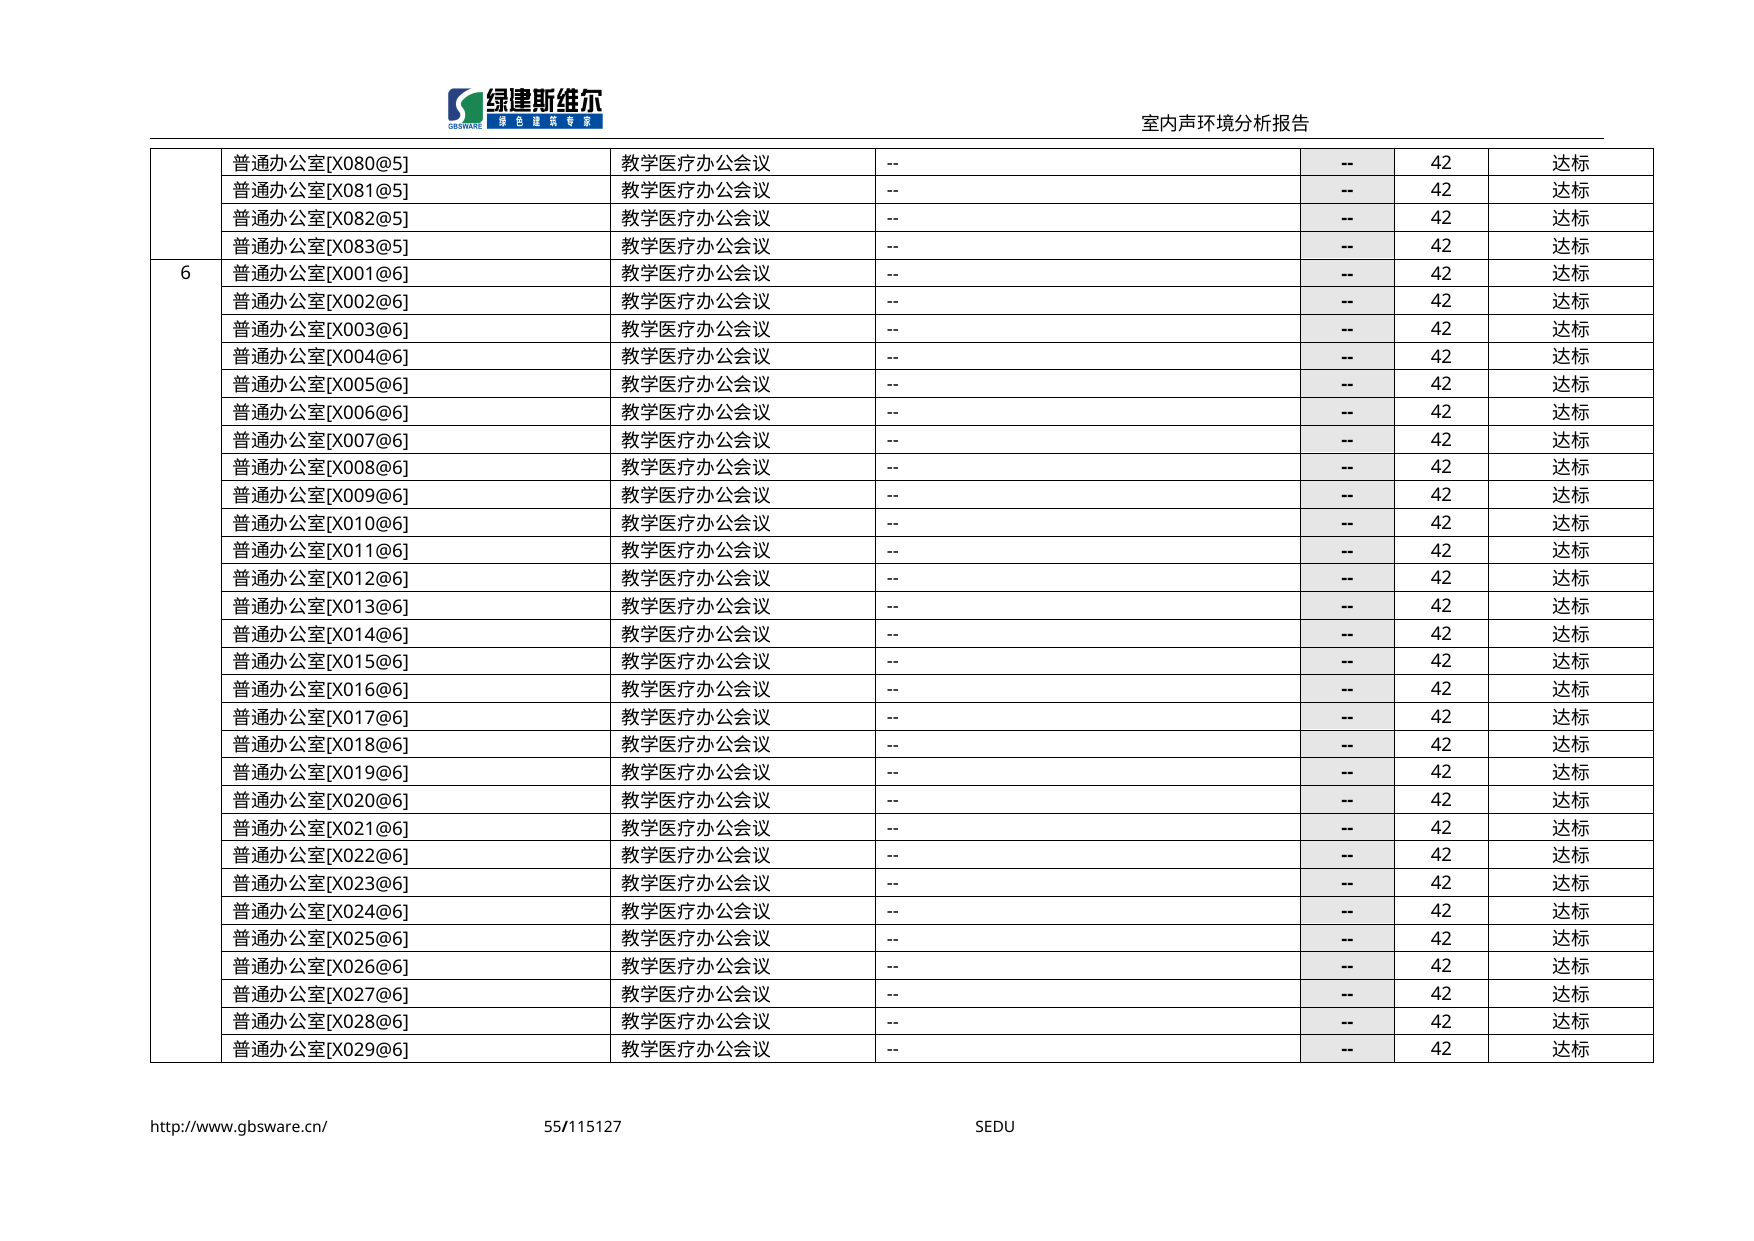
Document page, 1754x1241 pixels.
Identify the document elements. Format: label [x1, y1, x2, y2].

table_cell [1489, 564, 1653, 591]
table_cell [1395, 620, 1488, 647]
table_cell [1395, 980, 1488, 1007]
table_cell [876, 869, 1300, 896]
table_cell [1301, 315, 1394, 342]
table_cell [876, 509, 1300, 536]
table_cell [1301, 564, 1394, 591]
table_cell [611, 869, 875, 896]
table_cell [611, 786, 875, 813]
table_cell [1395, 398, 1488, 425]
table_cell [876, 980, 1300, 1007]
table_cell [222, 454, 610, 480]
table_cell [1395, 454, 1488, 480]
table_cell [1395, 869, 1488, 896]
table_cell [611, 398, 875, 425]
picture [444, 88, 604, 130]
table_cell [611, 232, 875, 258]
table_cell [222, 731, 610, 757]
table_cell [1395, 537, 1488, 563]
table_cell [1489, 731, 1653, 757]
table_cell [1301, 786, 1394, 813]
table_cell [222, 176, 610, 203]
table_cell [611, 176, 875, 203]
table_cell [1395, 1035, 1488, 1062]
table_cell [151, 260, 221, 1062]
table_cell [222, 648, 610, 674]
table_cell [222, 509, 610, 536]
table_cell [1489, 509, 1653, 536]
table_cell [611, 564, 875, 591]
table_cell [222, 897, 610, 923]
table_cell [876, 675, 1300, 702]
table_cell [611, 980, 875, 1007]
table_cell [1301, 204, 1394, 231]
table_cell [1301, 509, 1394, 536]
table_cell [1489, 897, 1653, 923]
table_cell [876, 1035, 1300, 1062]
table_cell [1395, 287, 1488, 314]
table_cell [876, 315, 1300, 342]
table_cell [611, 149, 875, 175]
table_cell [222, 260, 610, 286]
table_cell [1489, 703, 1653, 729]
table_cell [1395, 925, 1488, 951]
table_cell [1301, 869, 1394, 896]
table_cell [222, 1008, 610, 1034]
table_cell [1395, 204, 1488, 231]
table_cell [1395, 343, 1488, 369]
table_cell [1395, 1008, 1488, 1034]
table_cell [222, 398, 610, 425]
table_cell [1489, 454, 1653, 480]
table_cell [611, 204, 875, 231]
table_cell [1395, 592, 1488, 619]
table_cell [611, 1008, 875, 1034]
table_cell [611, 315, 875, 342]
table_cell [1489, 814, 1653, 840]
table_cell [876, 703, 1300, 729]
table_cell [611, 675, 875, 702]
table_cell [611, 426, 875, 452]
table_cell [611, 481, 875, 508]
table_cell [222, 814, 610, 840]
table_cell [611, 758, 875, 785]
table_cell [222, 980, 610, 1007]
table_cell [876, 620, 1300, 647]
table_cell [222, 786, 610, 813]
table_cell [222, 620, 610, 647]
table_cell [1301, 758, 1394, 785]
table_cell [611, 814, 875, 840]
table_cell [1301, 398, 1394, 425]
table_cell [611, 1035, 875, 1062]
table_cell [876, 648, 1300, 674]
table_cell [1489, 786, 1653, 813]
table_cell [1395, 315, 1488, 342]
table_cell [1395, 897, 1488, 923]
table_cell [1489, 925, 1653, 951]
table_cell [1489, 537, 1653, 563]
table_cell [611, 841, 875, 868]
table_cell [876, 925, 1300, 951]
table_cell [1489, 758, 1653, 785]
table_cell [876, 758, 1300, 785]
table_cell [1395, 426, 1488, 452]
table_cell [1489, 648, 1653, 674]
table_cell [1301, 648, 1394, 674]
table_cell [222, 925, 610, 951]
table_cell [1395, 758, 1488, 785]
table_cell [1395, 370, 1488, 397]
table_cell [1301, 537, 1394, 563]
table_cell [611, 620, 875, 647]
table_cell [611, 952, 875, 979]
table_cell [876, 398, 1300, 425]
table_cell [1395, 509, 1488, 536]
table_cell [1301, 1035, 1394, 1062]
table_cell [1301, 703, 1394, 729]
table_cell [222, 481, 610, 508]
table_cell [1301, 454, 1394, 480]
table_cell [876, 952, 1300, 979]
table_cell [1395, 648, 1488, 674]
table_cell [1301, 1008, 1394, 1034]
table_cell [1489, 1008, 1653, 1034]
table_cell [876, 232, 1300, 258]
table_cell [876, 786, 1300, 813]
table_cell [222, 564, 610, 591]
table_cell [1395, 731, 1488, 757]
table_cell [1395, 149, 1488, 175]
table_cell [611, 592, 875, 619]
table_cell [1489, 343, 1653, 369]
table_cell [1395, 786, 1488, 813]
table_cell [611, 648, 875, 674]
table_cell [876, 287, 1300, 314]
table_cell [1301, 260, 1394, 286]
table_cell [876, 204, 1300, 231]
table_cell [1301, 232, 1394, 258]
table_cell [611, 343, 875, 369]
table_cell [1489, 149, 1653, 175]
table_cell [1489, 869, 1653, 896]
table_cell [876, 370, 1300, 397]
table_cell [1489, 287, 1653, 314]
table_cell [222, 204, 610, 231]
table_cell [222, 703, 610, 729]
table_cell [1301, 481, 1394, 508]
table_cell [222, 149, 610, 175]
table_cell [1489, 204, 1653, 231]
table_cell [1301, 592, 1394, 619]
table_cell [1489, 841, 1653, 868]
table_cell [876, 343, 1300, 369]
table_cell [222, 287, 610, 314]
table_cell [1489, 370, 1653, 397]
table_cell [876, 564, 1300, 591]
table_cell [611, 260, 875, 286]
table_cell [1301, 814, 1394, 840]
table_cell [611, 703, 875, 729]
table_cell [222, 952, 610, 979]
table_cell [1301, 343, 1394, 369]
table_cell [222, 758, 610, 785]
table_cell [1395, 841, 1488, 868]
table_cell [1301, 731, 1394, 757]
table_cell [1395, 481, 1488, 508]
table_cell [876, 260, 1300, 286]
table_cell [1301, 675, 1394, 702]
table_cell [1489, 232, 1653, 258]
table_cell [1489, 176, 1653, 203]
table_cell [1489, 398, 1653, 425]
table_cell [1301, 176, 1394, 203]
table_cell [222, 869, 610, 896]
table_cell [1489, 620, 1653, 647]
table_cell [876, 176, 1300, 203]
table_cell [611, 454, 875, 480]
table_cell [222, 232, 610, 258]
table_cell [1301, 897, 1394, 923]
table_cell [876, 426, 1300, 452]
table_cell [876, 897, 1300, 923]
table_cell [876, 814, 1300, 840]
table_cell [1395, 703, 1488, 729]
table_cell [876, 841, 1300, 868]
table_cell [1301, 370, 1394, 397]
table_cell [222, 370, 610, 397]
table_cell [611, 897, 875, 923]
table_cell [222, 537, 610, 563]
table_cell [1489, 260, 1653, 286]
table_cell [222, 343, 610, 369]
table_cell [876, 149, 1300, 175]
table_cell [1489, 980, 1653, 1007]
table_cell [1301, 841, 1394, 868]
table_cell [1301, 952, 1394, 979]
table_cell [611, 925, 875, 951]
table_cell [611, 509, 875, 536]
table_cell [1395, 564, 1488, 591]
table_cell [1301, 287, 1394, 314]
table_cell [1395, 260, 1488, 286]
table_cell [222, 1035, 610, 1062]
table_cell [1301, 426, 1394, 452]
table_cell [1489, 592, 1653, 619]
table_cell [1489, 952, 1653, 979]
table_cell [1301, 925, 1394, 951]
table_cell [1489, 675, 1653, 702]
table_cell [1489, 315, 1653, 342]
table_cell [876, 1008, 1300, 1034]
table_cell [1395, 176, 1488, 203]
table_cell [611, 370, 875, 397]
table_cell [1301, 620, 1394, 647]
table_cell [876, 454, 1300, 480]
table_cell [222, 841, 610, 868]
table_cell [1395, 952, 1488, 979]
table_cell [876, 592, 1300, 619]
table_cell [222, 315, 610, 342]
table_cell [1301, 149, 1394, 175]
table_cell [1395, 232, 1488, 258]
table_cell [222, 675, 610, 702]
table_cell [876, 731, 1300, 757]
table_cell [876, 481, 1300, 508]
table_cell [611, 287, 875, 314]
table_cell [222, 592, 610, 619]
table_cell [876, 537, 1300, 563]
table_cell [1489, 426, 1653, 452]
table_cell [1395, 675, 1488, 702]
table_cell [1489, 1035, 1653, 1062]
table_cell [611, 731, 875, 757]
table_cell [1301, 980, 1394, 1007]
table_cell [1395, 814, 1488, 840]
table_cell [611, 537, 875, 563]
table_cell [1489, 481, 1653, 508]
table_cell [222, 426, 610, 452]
